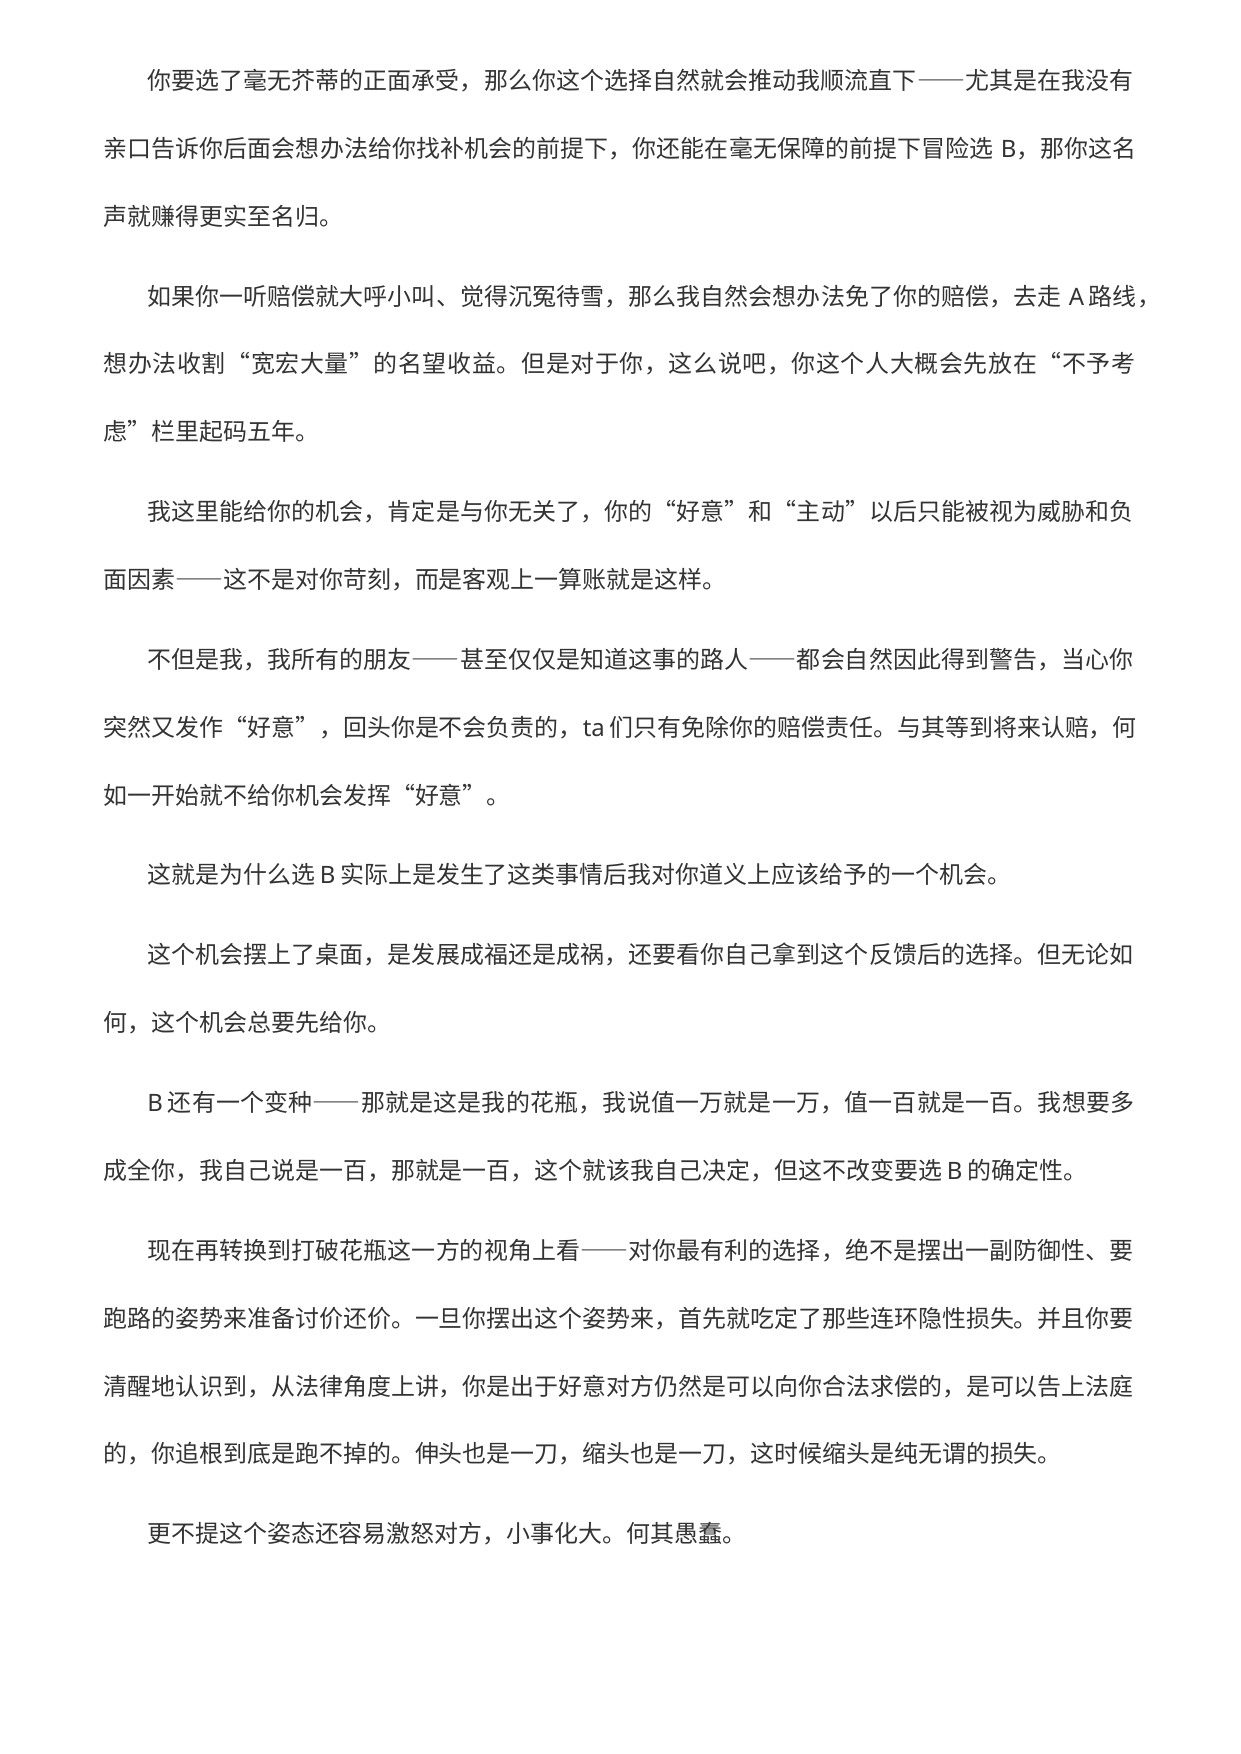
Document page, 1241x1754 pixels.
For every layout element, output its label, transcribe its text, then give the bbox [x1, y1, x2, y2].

text 现在再转换到打破花瓶这一方的视角上看——对你最有利的选择，绝不是摆出一副防御性、要跑路的姿势来准备讨价还价。一旦你摆出这个姿势来，首先就吃定了那些连环隐性损失。并且你要清醒地认识到，从法律角度上讲，你是出于好意对方仍然是可以向你合法求偿的，是可以告上法庭的，你追根到底是跑不掉的。伸头也是一刀，缩头也是一刀，这时候缩头是纯无谓的损失。 [103, 1215, 1137, 1486]
text 不但是我，我所有的朋友——甚至仅仅是知道这事的路人——都会自然因此得到警告，当心你突然又发作“好意”，回头你是不会负责的，ta们只有免除你的赔偿责任。与其等到将来认赔，何如一开始就不给你机会发挥“好意”。 [103, 624, 1137, 828]
text 这就是为什么选B实际上是发生了这类事情后我对你道义上应该给予的一个机会。 [103, 839, 1137, 907]
text 如果你一听赔偿就大呼小叫、觉得沉冤待雪，那么我自然会想办法免了你的赔偿，去走A路线，想办法收割“宽宏大量”的名望收益。但是对于你，这么说吧，你这个人大概会先放在“不予考虑”栏里起码五年。 [103, 261, 1137, 464]
text 我这里能给你的机会，肯定是与你无关了，你的“好意”和“主动”以后只能被视为威胁和负面因素——这不是对你苛刻，而是客观上一算账就是这样。 [103, 476, 1137, 612]
text 你要选了毫无芥蒂的正面承受，那么你这个选择自然就会推动我顺流直下——尤其是在我没有亲口告诉你后面会想办法给你找补机会的前提下，你还能在毫无保障的前提下冒险选B，那你这名声就赚得更实至名归。 [103, 45, 1137, 249]
text B还有一个变种——那就是这是我的花瓶，我说值一万就是一万，值一百就是一百。我想要多成全你，我自己说是一百，那就是一百，这个就该我自己决定，但这不改变要选B的确定性。 [103, 1067, 1137, 1203]
text 这个机会摆上了桌面，是发展成福还是成祸，还要看你自己拿到这个反馈后的选择。但无论如何，这个机会总要先给你。 [103, 919, 1137, 1055]
text 更不提这个姿态还容易激怒对方，小事化大。何其愚蠢。 [103, 1498, 1137, 1566]
